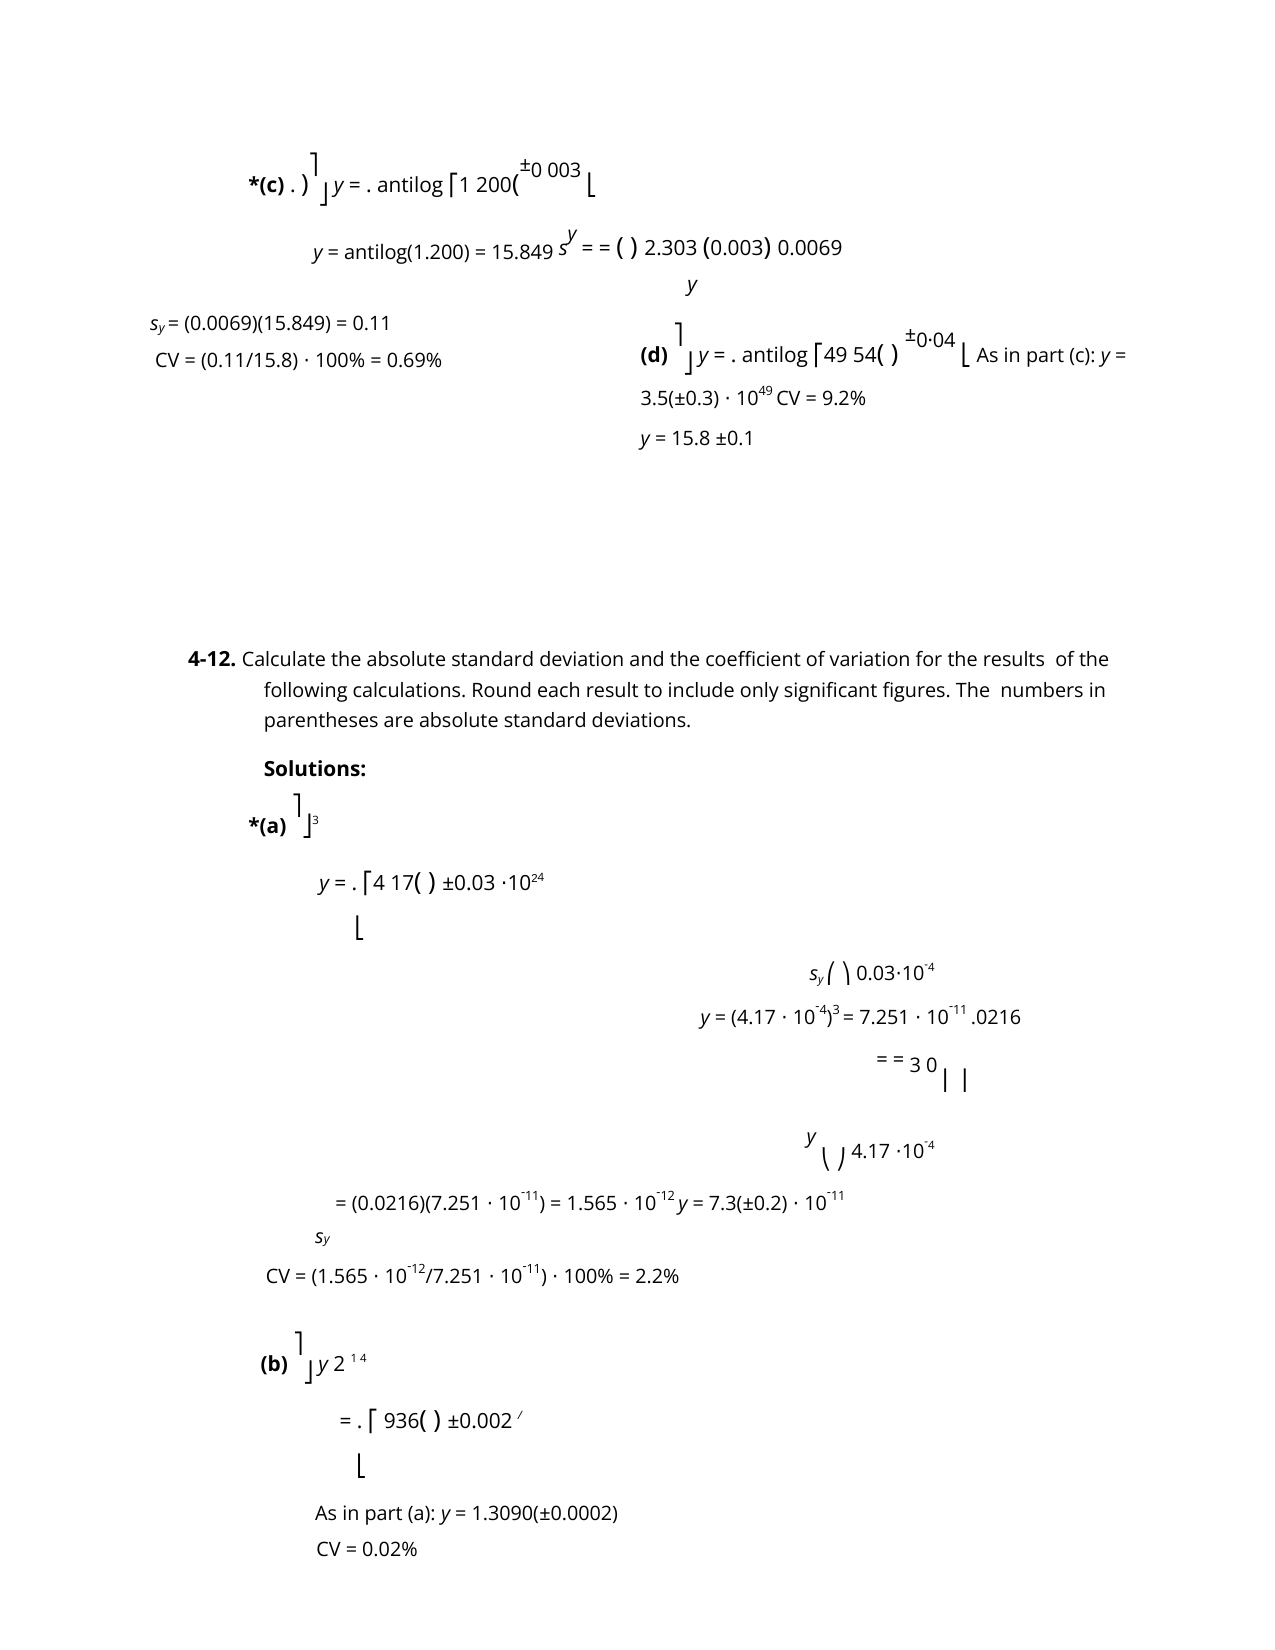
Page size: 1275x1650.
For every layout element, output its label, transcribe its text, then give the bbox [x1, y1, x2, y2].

text y [150, 269, 696, 298]
text y = . ⎡4 17( ) ±0.03 ⋅1024 [319, 853, 1131, 904]
text CV = 0.02% [316, 1535, 1131, 1562]
text As in part (a): y = 1.3090(±0.0002) [315, 1491, 1131, 1531]
text *(c) . )⎤⎦ y = . antilog ⎡1 200(±0 003 ⎣ [248, 142, 1131, 213]
text y = (4.17 ⋅ 10−4)3 = 7.251 ⋅ 10−11 .0216 [150, 992, 1021, 1037]
text y ⎝ ⎠ 4.17 ⋅10−4 [150, 1107, 934, 1178]
text Solutions: [263, 754, 1131, 783]
text sy = (0.0069)(15.849) = 0.11 [150, 306, 640, 336]
text *(a) ⎤⎦3 [248, 783, 1131, 853]
text = = 3 0 ⎜ ⎟ [150, 1037, 967, 1107]
text y = 15.8 ±0.1 [640, 417, 1131, 457]
text = (0.0216)(7.251 ⋅ 10−11) = 1.565 ⋅ 10−12 y = 7.3(±0.2) ⋅ 10−11 [330, 1178, 1131, 1223]
text (b) ⎤⎦ y 2 1 4 [260, 1321, 1131, 1391]
text ⎣ [356, 1442, 1131, 1485]
text CV = (0.11/15.8) ⋅ 100% = 0.69% [150, 338, 640, 378]
text CV = (1.565 ⋅ 10−12/7.251 ⋅ 10−11) ⋅ 100% = 2.2% [262, 1251, 1131, 1296]
text y = antilog(1.200) = 15.849 sy = = ( ) 2.303 (0.003) 0.0069 [313, 218, 1131, 269]
text sy [315, 1223, 1131, 1250]
text 4-12. Calculate the absolute standard deviation and the coefficient of variation for the results of the following calculations. Round each result to include only significant figures. The numbers in parentheses are absolute standard deviations. [188, 644, 1115, 733]
text (d) ⎤⎦ y = . antilog ⎡49 54( ) ±0.04 ⎣ As in part (c): y = 3.5(±0.3) ⋅ 1049 CV = 9.2% [640, 306, 1131, 417]
text ⎣ [354, 904, 1131, 947]
text = . ⎡ 936( ) ±0.002 / [339, 1391, 1131, 1442]
text sy ⎛ ⎞ 0.03⋅10−4 [150, 951, 934, 992]
